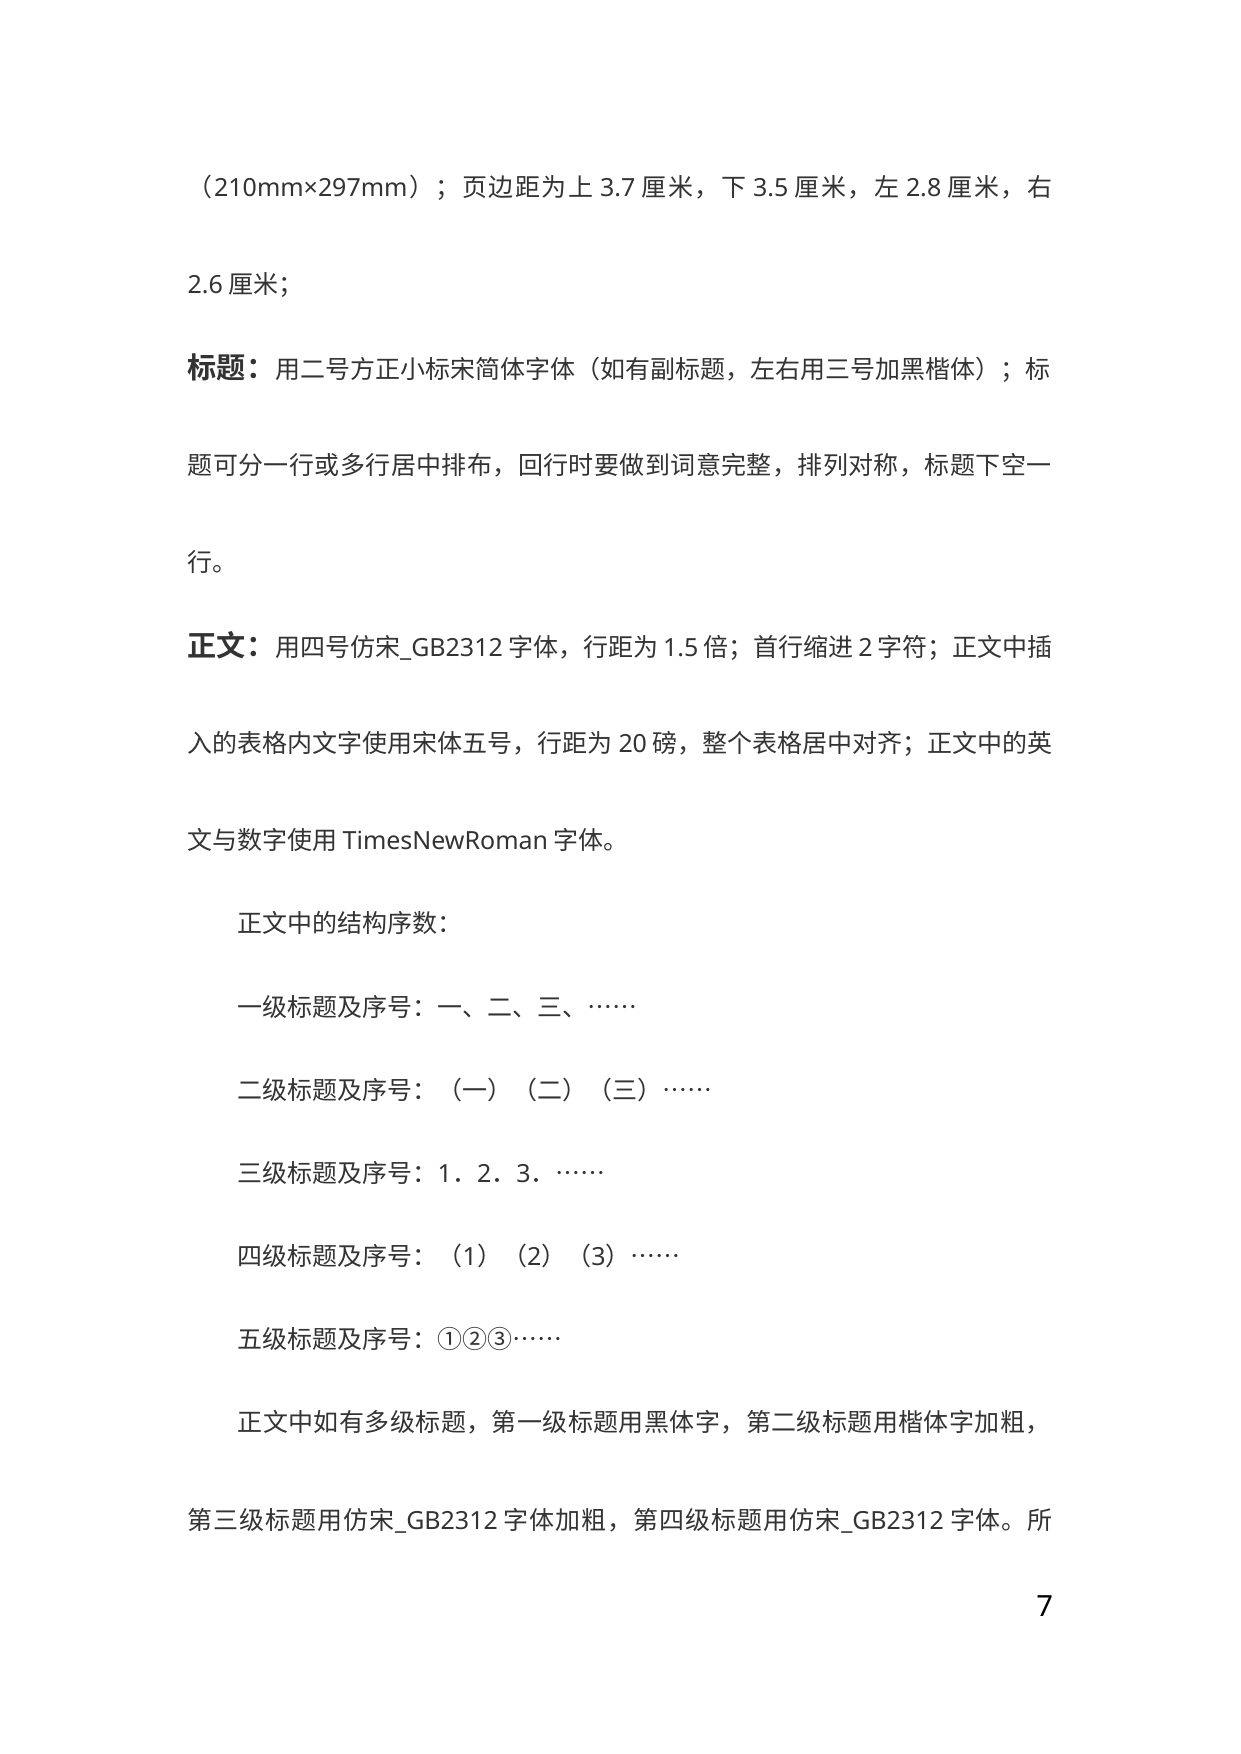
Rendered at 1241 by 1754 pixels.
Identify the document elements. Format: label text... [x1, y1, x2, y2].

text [187, 153, 1053, 315]
text 五级标题及序号：①②③…… [187, 1305, 1053, 1370]
text 二级标题及序号：（一）（二）（三）…… [187, 1056, 1053, 1121]
text 标题：用二号方正小标宋简体字体（如有副标题，左右用三号加黑楷体）；标题可分一行或多行居中排布，回行时要做到词意完整，排列对称，标题下空一行。 [187, 333, 1053, 593]
text 四级标题及序号：（1）（2）（3）…… [187, 1222, 1053, 1287]
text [187, 1388, 1053, 1551]
text 三级标题及序号：1．2．3．…… [187, 1139, 1053, 1204]
text 正文中的结构序数： [187, 889, 1053, 954]
text 一级标题及序号：一、二、三、…… [187, 973, 1053, 1038]
text 正文：用四号仿宋_GB2312字体，行距为1.5倍；首行缩进2字符；正文中插入的表格内文字使用宋体五号，行距为20磅，整个表格居中对齐；正文中的英文与数字使用TimesNewRoman字体。 [187, 611, 1053, 871]
